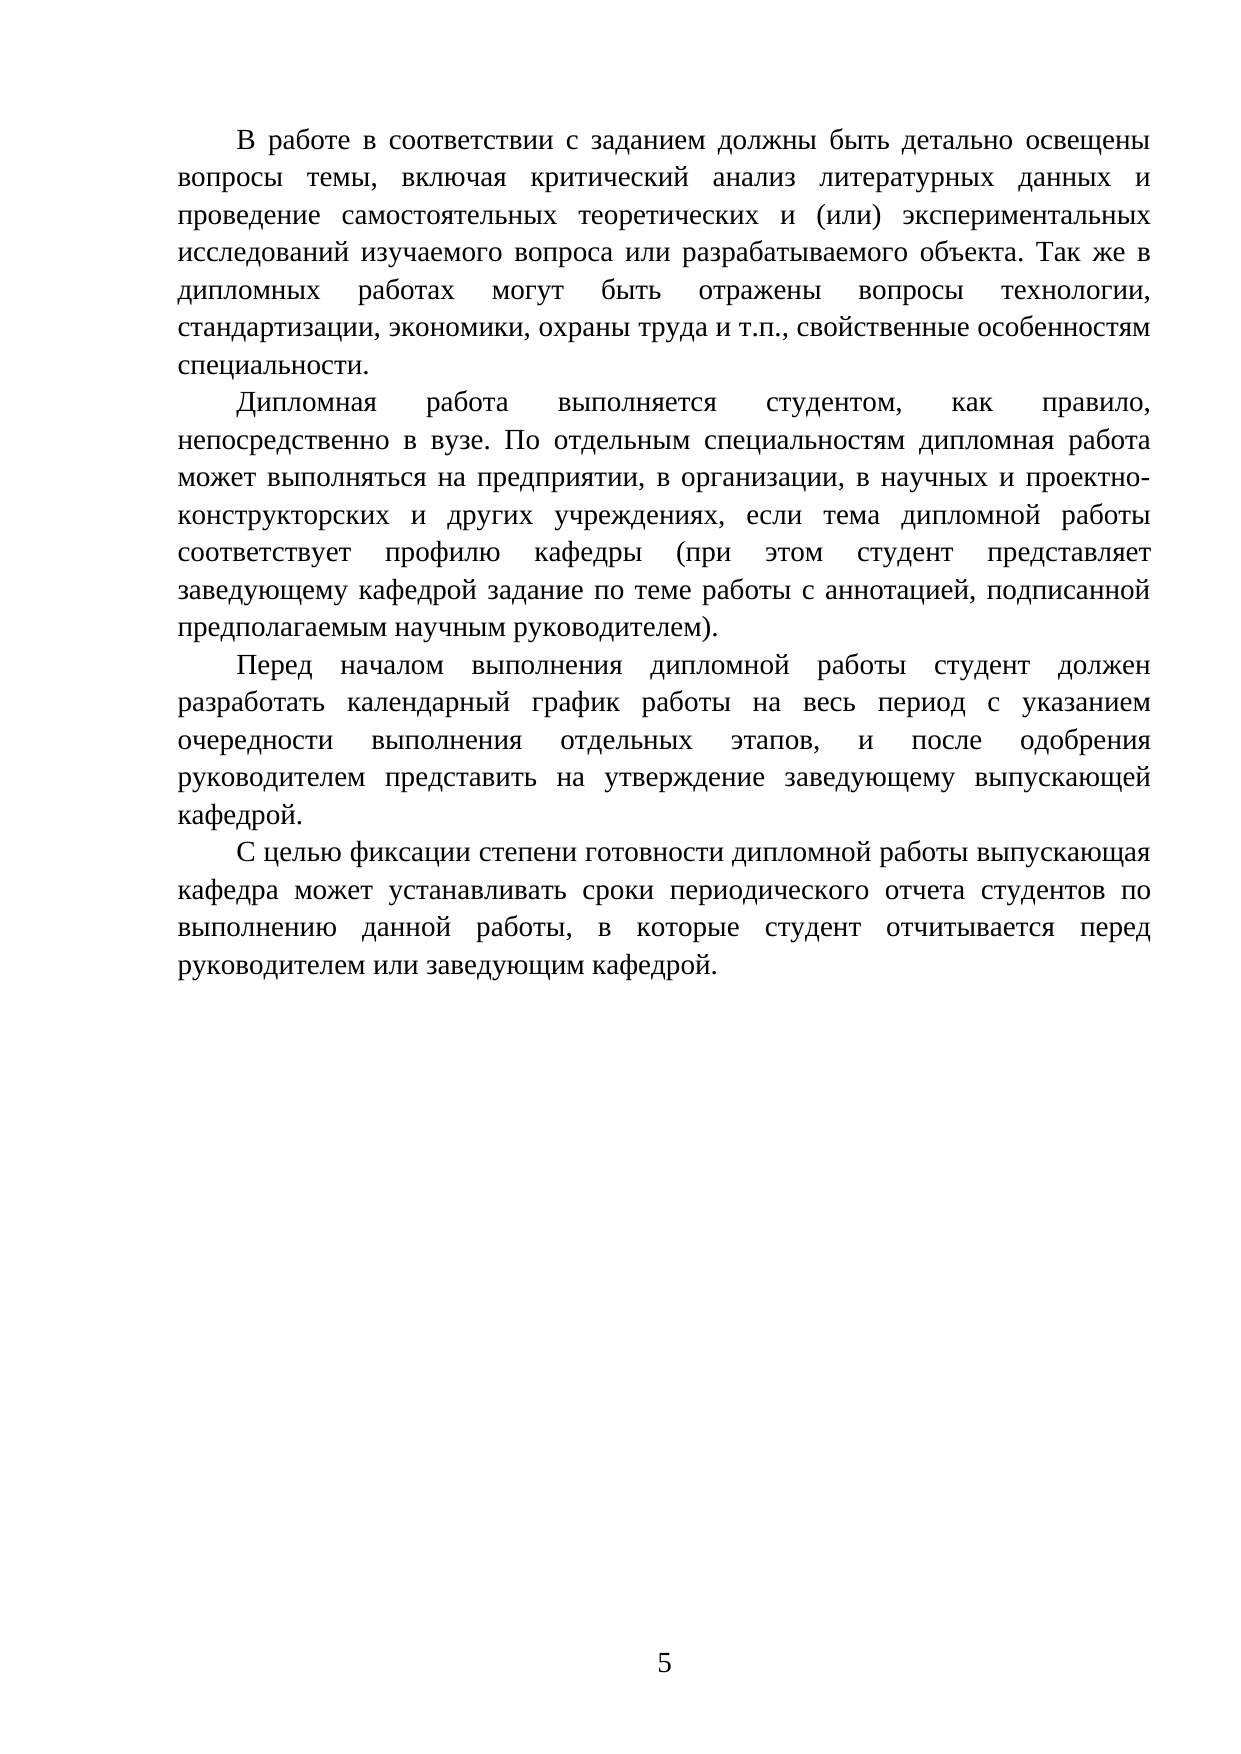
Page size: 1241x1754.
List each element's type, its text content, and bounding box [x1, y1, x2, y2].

text Дипломная работа выполняется студентом, как правило, непосредственно в вузе. По отдельным специальностям дипломная работа может выполняться на предприятии, в организации, в научных и проектно-конструкторских и других учреждениях, если тема дипломной работы соответствует профилю кафедры (при этом студент представляет заведующему кафедрой задание по теме работы с аннотацией, подписанной предполагаемым научным руководителем). [177, 381, 1152, 643]
text В работе в соответствии с заданием должны быть детально освещены вопросы темы, включая критический анализ литературных данных и проведение самостоятельных теоретических и (или) экспериментальных исследований изучаемого вопроса или разрабатываемого объекта. Так же в дипломных работах могут быть отражены вопросы технологии, стандартизации, экономики, охраны труда и т.п., свойственные особенностям специальности. [177, 118, 1152, 381]
text Перед началом выполнения дипломной работы студент должен разработать календарный график работы на весь период с указанием очередности выполнения отдельных этапов, и после одобрения руководителем представить на утверждение заведующему выпускающей кафедрой. [177, 643, 1152, 831]
text С целью фиксации степени готовности дипломной работы выпускающая кафедра может устанавливать сроки периодического отчета студентов по выполнению данной работы, в которые студент отчитывается перед руководителем или заведующим кафедрой. [177, 831, 1152, 981]
